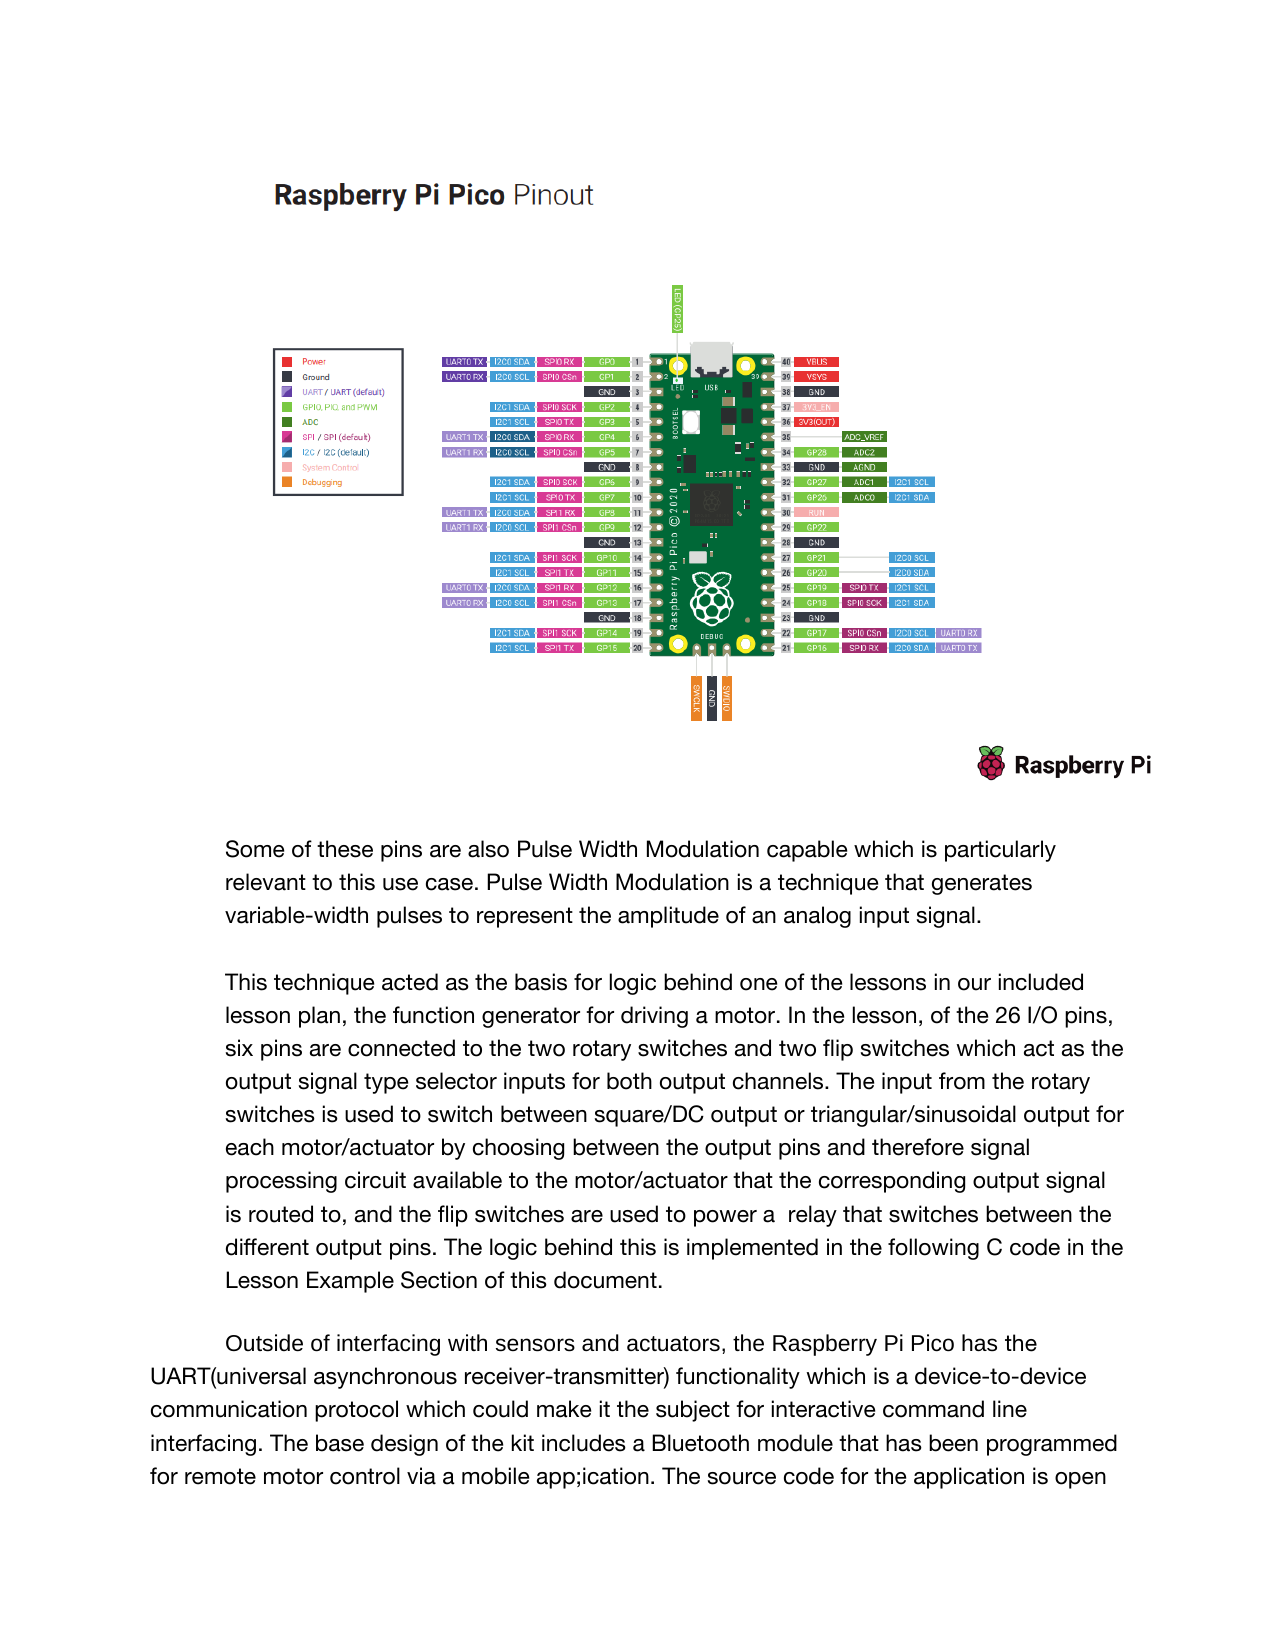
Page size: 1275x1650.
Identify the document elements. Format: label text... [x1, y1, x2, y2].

text This technique acted as the basis for logic behind one of the lessons in our included lesson plan, the function generator for driving a motor. In the lesson, of the 26 I/O pins, six pins are connected to the two rotary switches and two flip switches which act as the output signal type selector inputs for both output channels. The input from the rotary switches is used to switch between square/DC output or triangular/sinusoidal output for each motor/actuator by choosing between the output pins and therefore signal processing circuit available to the motor/actuator that the corresponding output signal is routed to, and the flip switches are used to power a relay that switches between the different output pins. The logic behind this is implemented in the following C code in the Lesson Example Section of this document. [225, 968, 1125, 1295]
picture [225, 150, 1179, 799]
text Some of these pins are also Pulse Width Modulation capable which is particularly relevant to this use case. Pulse Width Modulation is a technique that generates variable-width pulses to represent the amplitude of an analog input signal. [225, 835, 1125, 931]
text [150, 1329, 1125, 1491]
